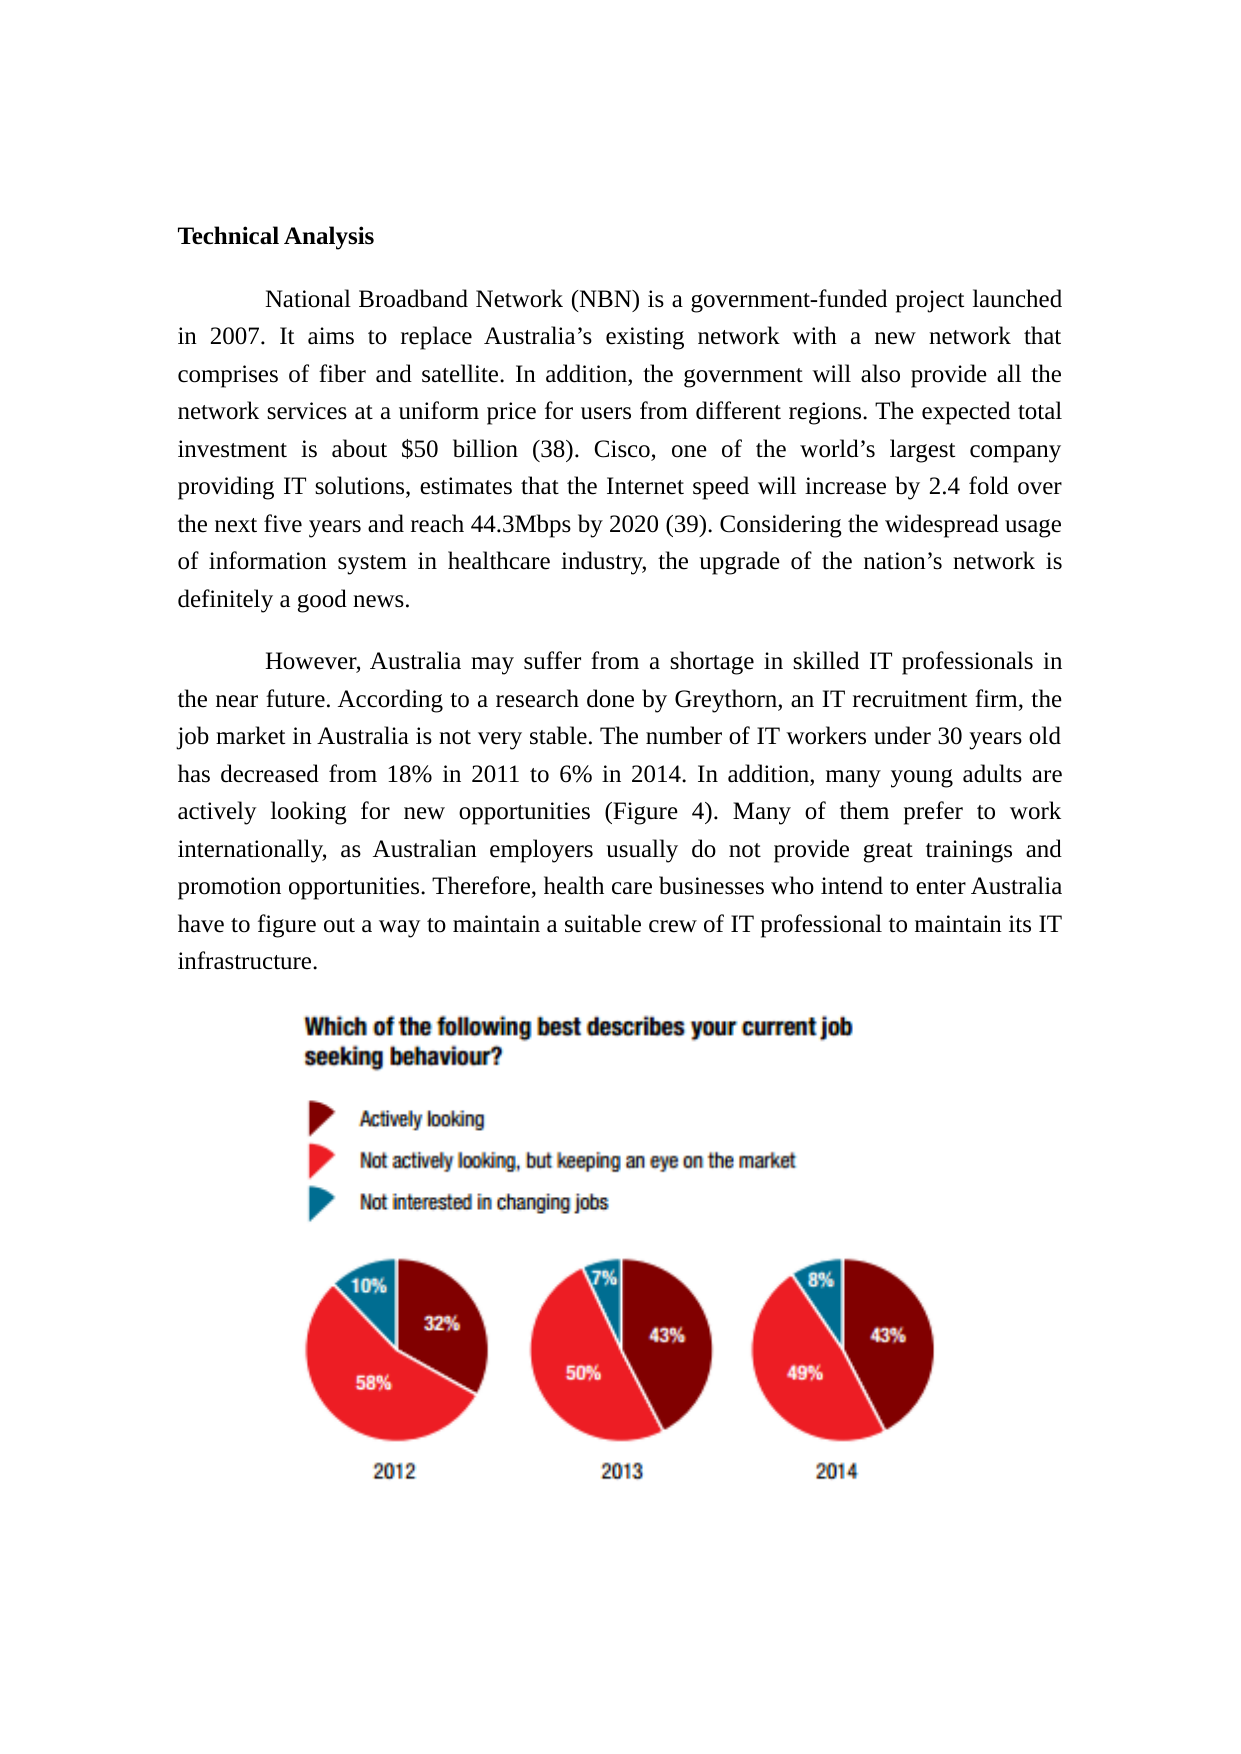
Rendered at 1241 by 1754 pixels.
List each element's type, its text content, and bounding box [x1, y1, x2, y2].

text National Broadband Network (NBN) is a government-funded project launched in 2007. It aims to replace Australia’s existing network with a new network that comprises of fiber and satellite. In addition, the government will also provide all the network services at a uniform price for users from different regions. The expected total investment is about $50 billion (38). Cisco, one of the world’s largest company providing IT solutions, estimates that the Internet speed will increase by 2.4 fold over the next five years and reach 44.3Mbps by 2020 (39). Considering the widespread usage of information system in healthcare industry, the upgrade of the nation’s network is definitely a good news. [177, 279, 1063, 617]
text Technical Analysis [177, 217, 1063, 254]
picture [292, 1004, 948, 1499]
text However, Australia may suffer from a shortage in skilled IT professionals in the near future. According to a research done by Greythorn, an IT recruitment firm, the job market in Australia is not very stable. The number of IT workers under 30 years old has decreased from 18% in 2011 to 6% in 2014. In addition, many young adults are actively looking for new opportunities (Figure 4). Many of them prefer to work internationally, as Australian employers usually do not provide great trainings and promotion opportunities. Therefore, health care businesses who intend to enter Australia have to figure out a way to maintain a suitable crew of IT professional to maintain its IT infrastructure. [177, 642, 1063, 979]
